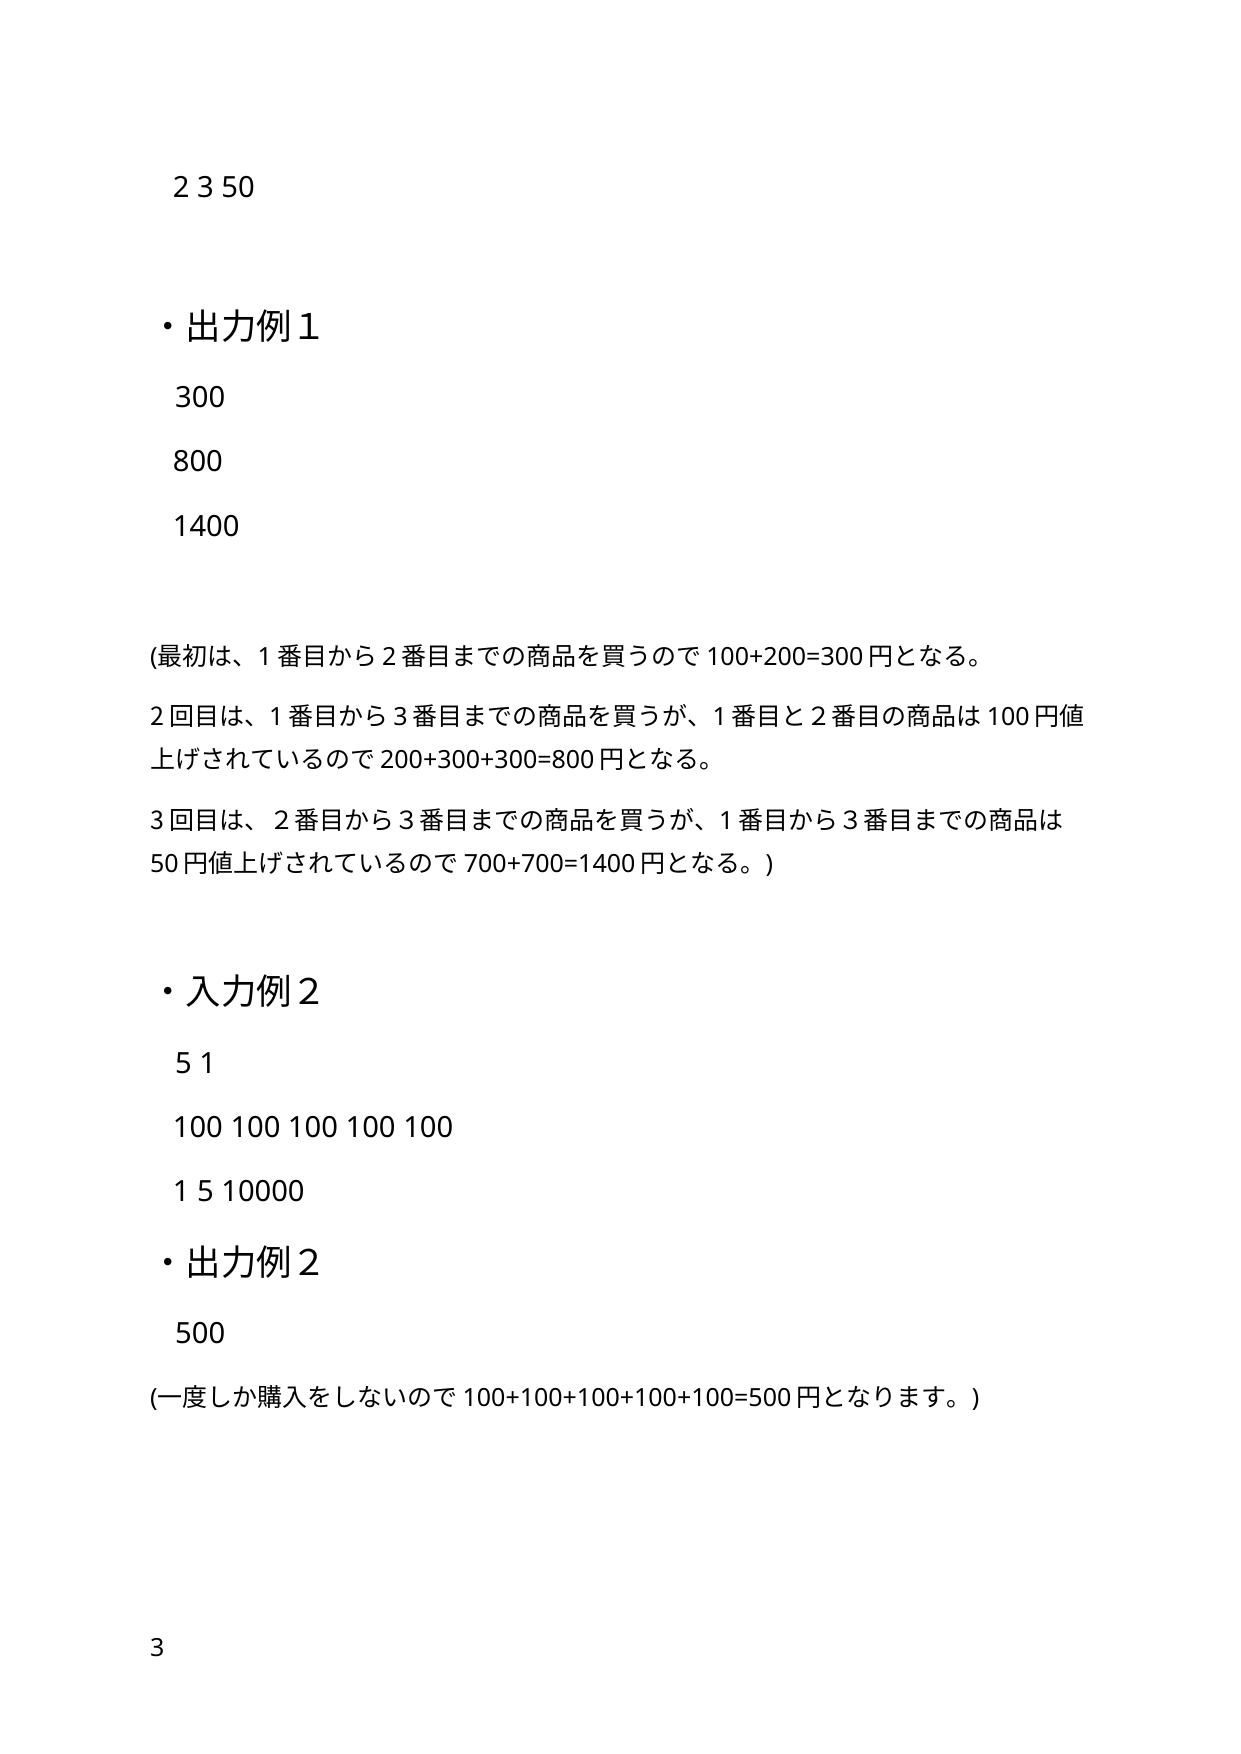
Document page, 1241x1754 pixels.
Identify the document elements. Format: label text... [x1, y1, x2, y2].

text 2 3 50 [150, 166, 1090, 206]
text 2回目は、1番目から3番目までの商品を買うが、1番目と２番目の商品は100円値上げされているので200+300+300=800円となる。 [150, 697, 1090, 776]
text ・入力例２ [150, 964, 1090, 1015]
text (最初は、1番目から2番目までの商品を買うので100+200=300円となる。 [150, 636, 1090, 673]
text 3回目は、２番目から３番目までの商品を買うが、1番目から３番目までの商品は50円値上げされているので700+700=1400円となる。) [150, 800, 1090, 880]
text 800 [150, 441, 1090, 480]
text (一度しか購入をしないので100+100+100+100+100=500円となります。) [150, 1377, 1090, 1413]
text 100 100 100 100 100 [150, 1106, 1090, 1146]
text ・出力例１ [150, 298, 1090, 349]
text 300 [150, 376, 1090, 416]
text 1 5 10000 [150, 1170, 1090, 1210]
text 5 1 [150, 1042, 1090, 1082]
text 500 [150, 1313, 1090, 1352]
text 1400 [150, 505, 1090, 544]
text ・出力例２ [150, 1235, 1090, 1286]
